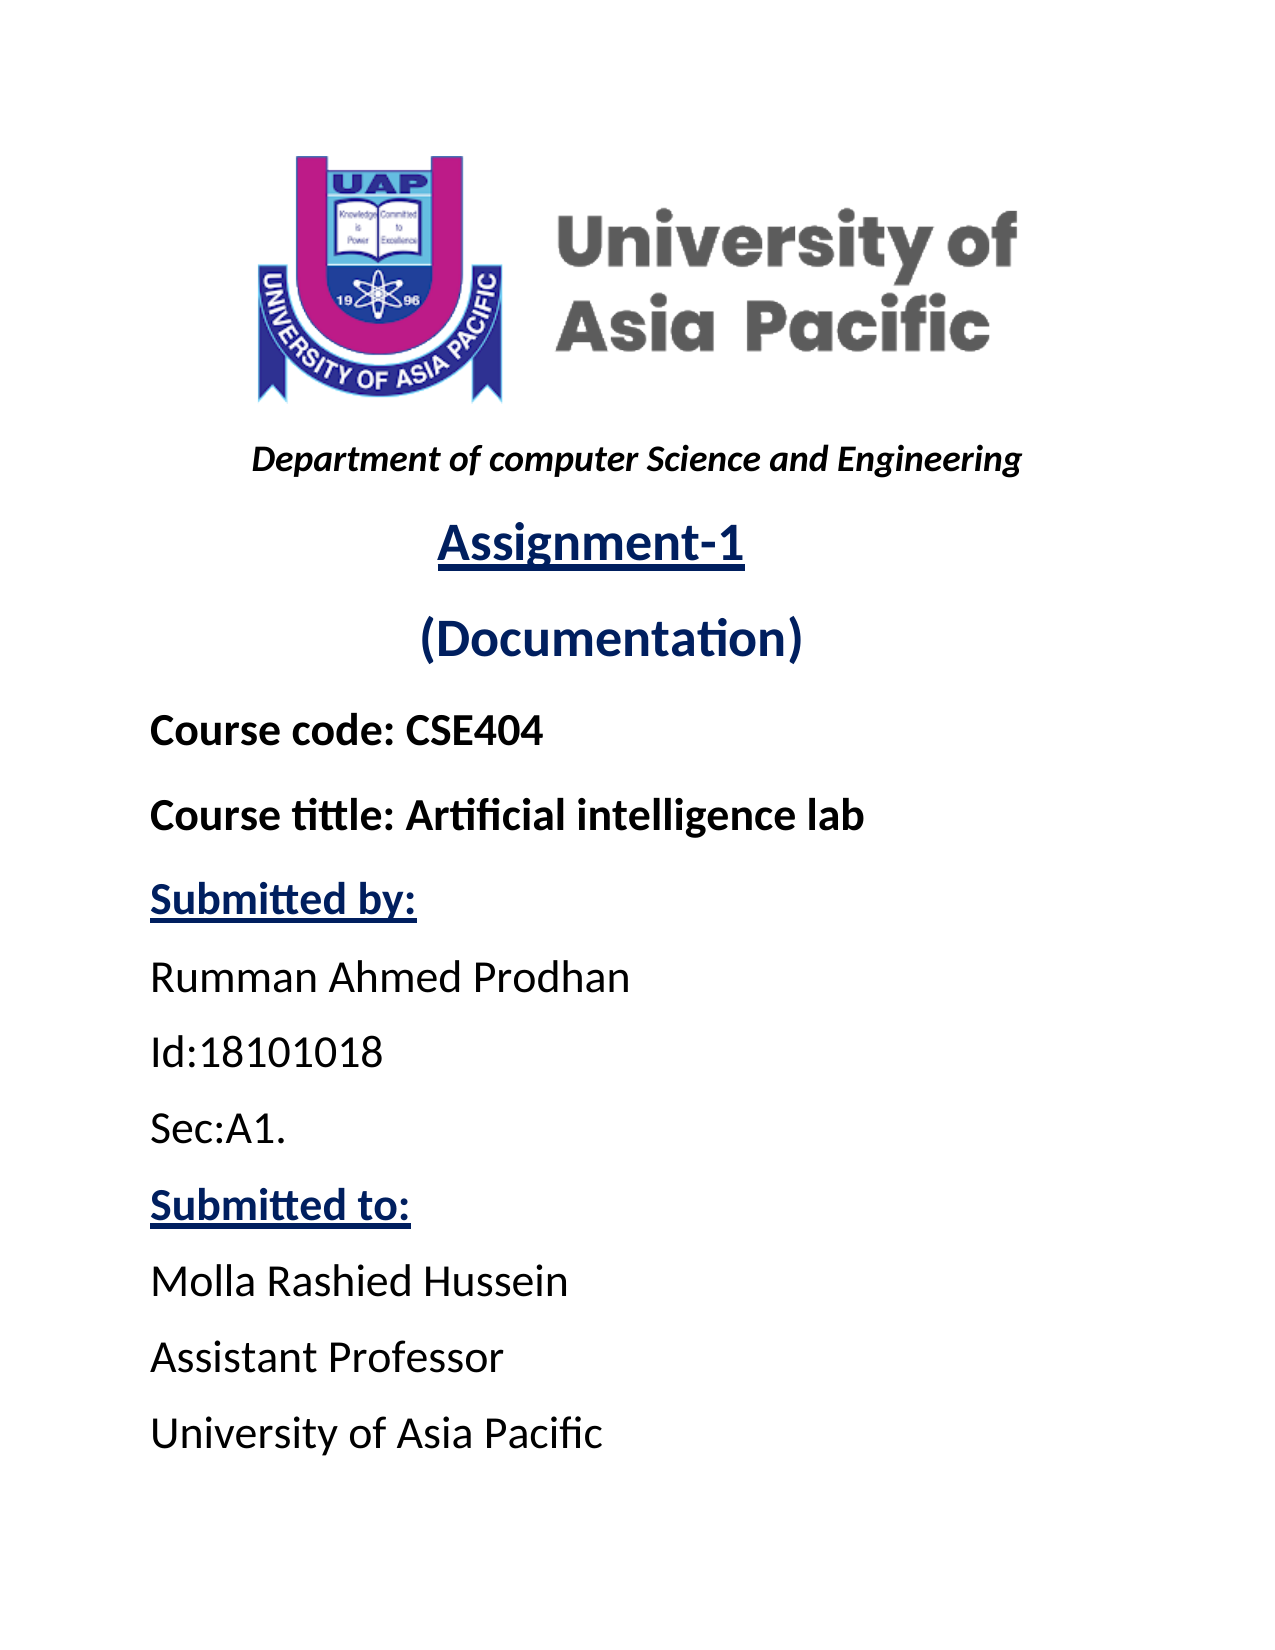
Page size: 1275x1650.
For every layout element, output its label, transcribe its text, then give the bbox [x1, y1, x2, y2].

picture [257, 156, 1018, 404]
text Submitted to: [150, 1175, 606, 1231]
text Department of computer Science and Engineering [251, 434, 1275, 480]
subtitle Rumman Ahmed Prodhan [150, 954, 1275, 1002]
text Molla Rashied Hussein Assistant Professor University of Asia Pacific [150, 1252, 606, 1460]
text Course tittle: Artificial intelligence lab Submitted by: [150, 786, 871, 926]
text Id:18101018Sec:A1. [150, 1023, 386, 1155]
subtitle Course code: CSE404 [150, 701, 1275, 757]
title Assignment-1 (Documentation) [419, 508, 807, 670]
